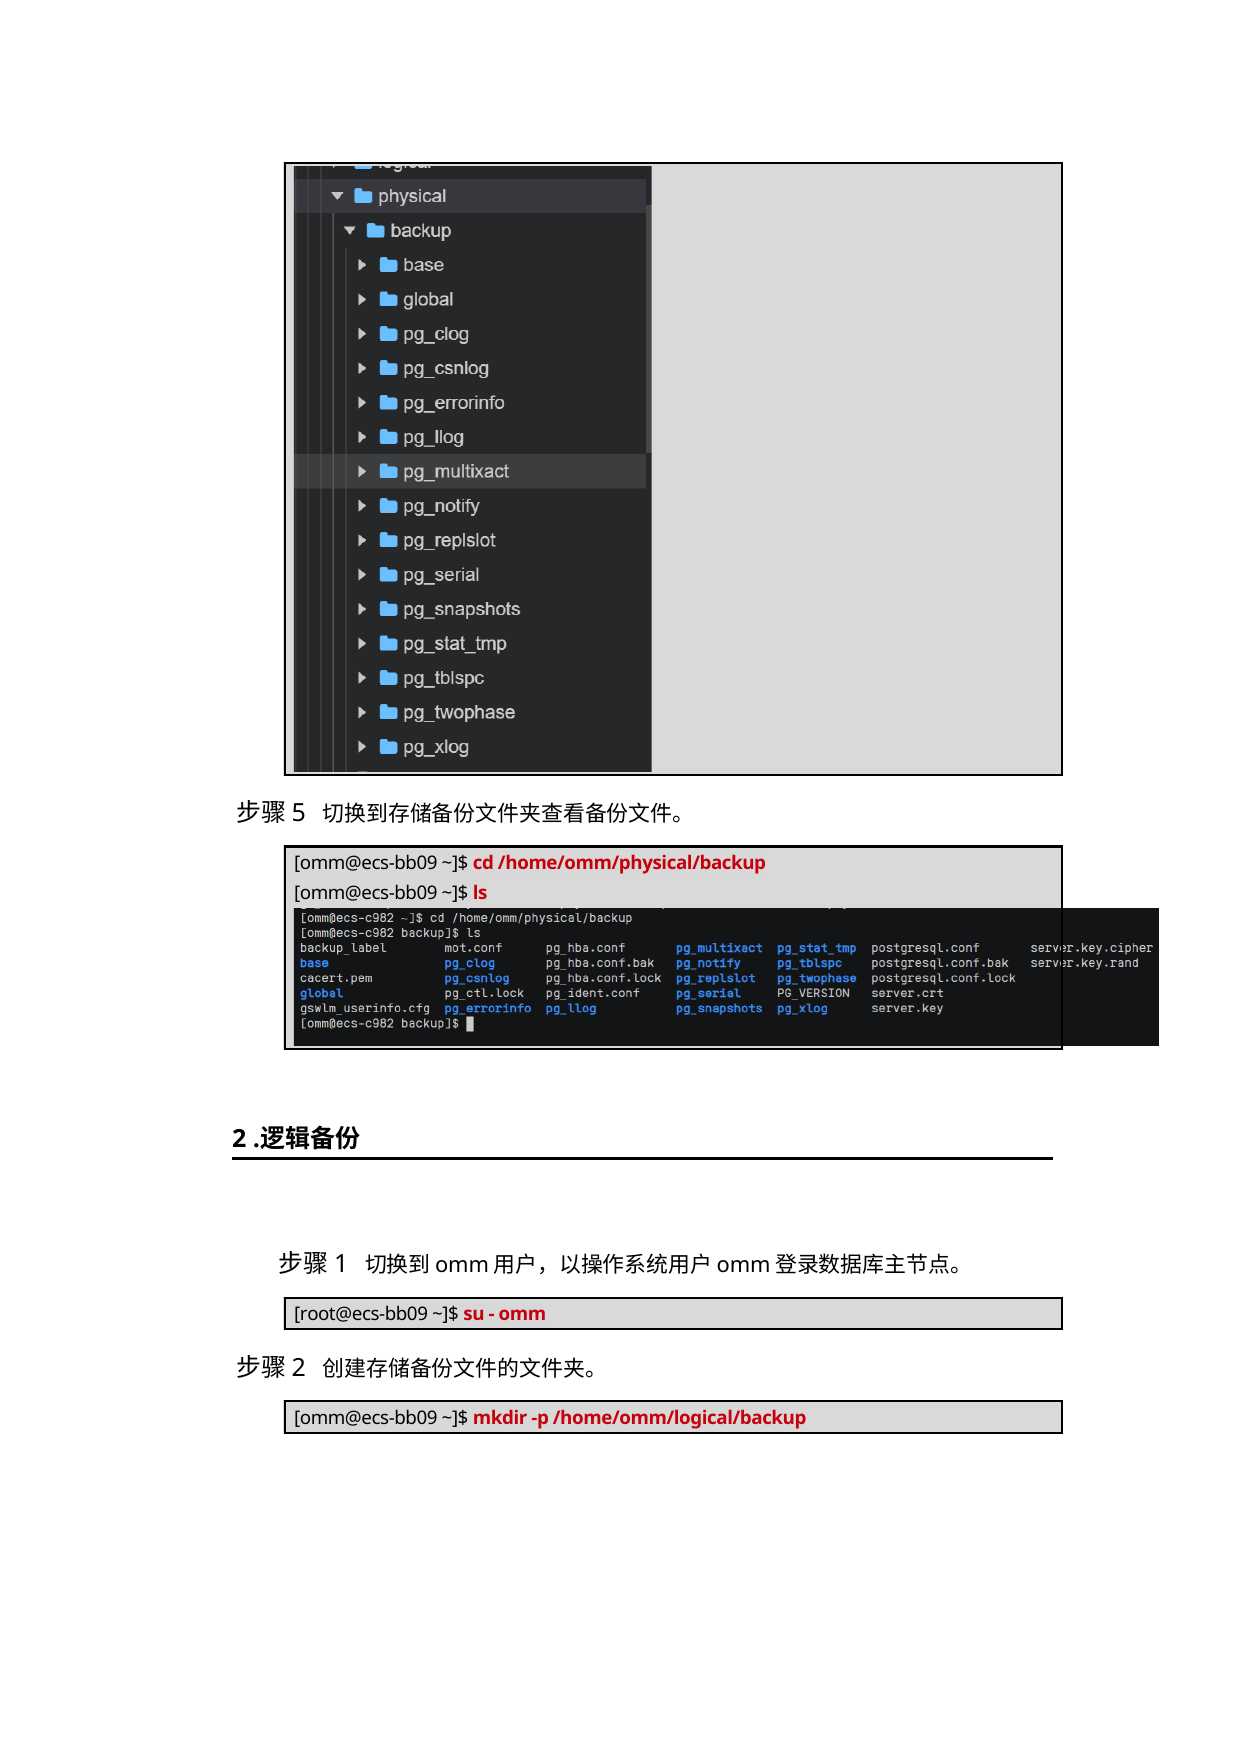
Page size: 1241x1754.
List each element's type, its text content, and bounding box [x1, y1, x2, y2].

text [omm@ecs-bb09 ~]$ ls [286, 875, 1061, 905]
text [omm@ecs-bb09 ~]$ mkdir -p /home/omm/logical/backup [286, 1402, 1061, 1432]
subtitle .逻辑备份 [232, 1119, 1053, 1157]
text [root@ecs-bb09 ~]$ su - omm [286, 1299, 1061, 1328]
picture [293, 908, 1061, 1046]
text 创建存储备份文件的文件夹。 [306, 1347, 1053, 1383]
text [omm@ecs-bb09 ~]$ cd /home/omm/physical/backup [286, 848, 1061, 875]
picture [1063, 908, 1159, 1046]
text 切换到存储备份文件夹查看备份文件。 [306, 792, 1053, 829]
list 切换到omm用户，以操作系统用户omm登录数据库主节点。 [348, 1244, 1053, 1280]
picture [293, 166, 652, 772]
